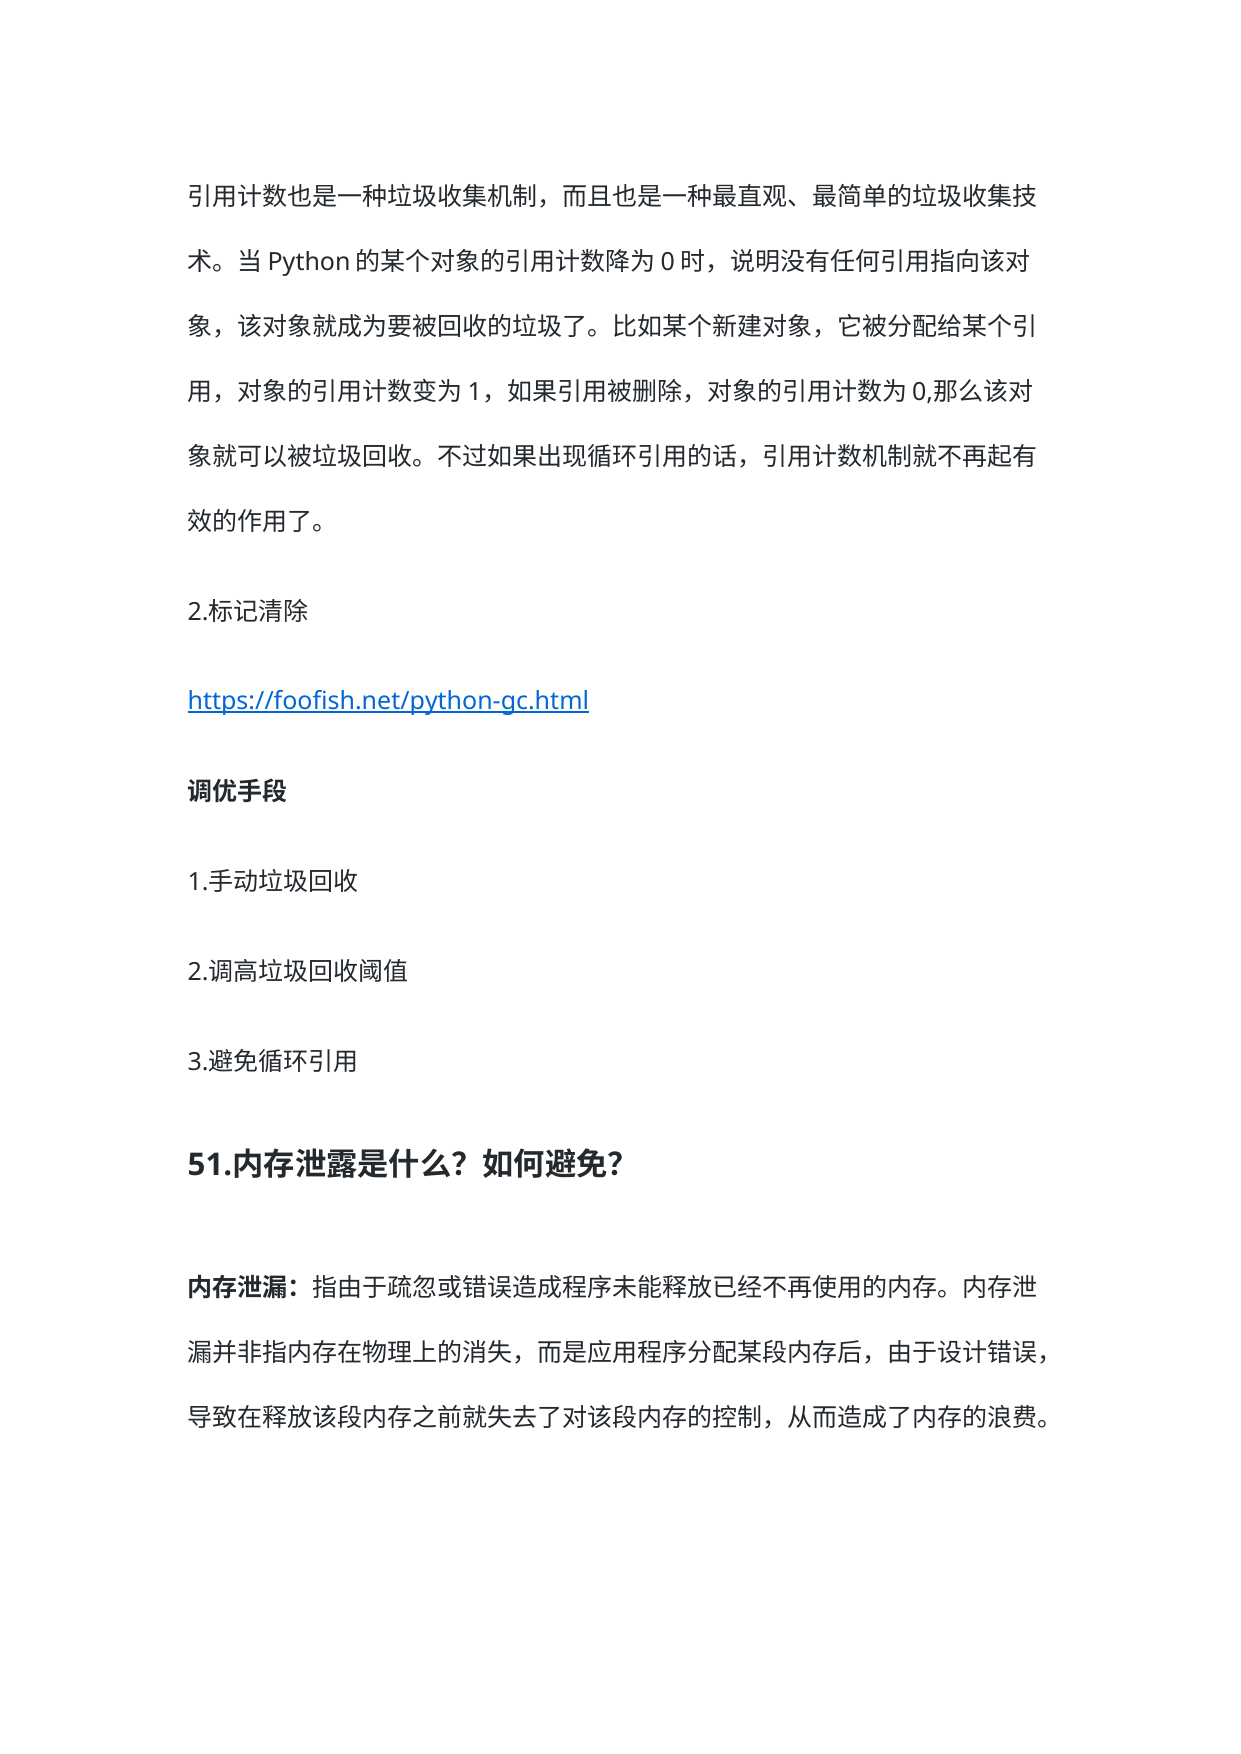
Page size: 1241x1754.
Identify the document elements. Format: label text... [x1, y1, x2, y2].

text 引用计数也是一种垃圾收集机制，而且也是一种最直观、最简单的垃圾收集技术。当Python的某个对象的引用计数降为0时，说明没有任何引用指向该对象，该对象就成为要被回收的垃圾了。比如某个新建对象，它被分配给某个引用，对象的引用计数变为1，如果引用被删除，对象的引用计数为0,那么该对象就可以被垃圾回收。不过如果出现循环引用的话，引用计数机制就不再起有效的作用了。 [187, 162, 1053, 552]
text 2.标记清除 [187, 577, 1053, 642]
text 内存泄漏：指由于疏忽或错误造成程序未能释放已经不再使用的内存。内存泄漏并非指内存在物理上的消失，而是应用程序分配某段内存后，由于设计错误，导致在释放该段内存之前就失去了对该段内存的控制，从而造成了内存的浪费。 [187, 1253, 1053, 1448]
text https://foofish.net/python-gc.html [187, 667, 1053, 732]
text 调优手段 [187, 757, 1053, 822]
text 3.避免循环引用 [187, 1027, 1053, 1092]
text 2.调高垃圾回收阈值 [187, 937, 1053, 1002]
text 1.手动垃圾回收 [187, 847, 1053, 912]
subtitle 51.内存泄露是什么？如何避免？ [187, 1129, 1053, 1194]
